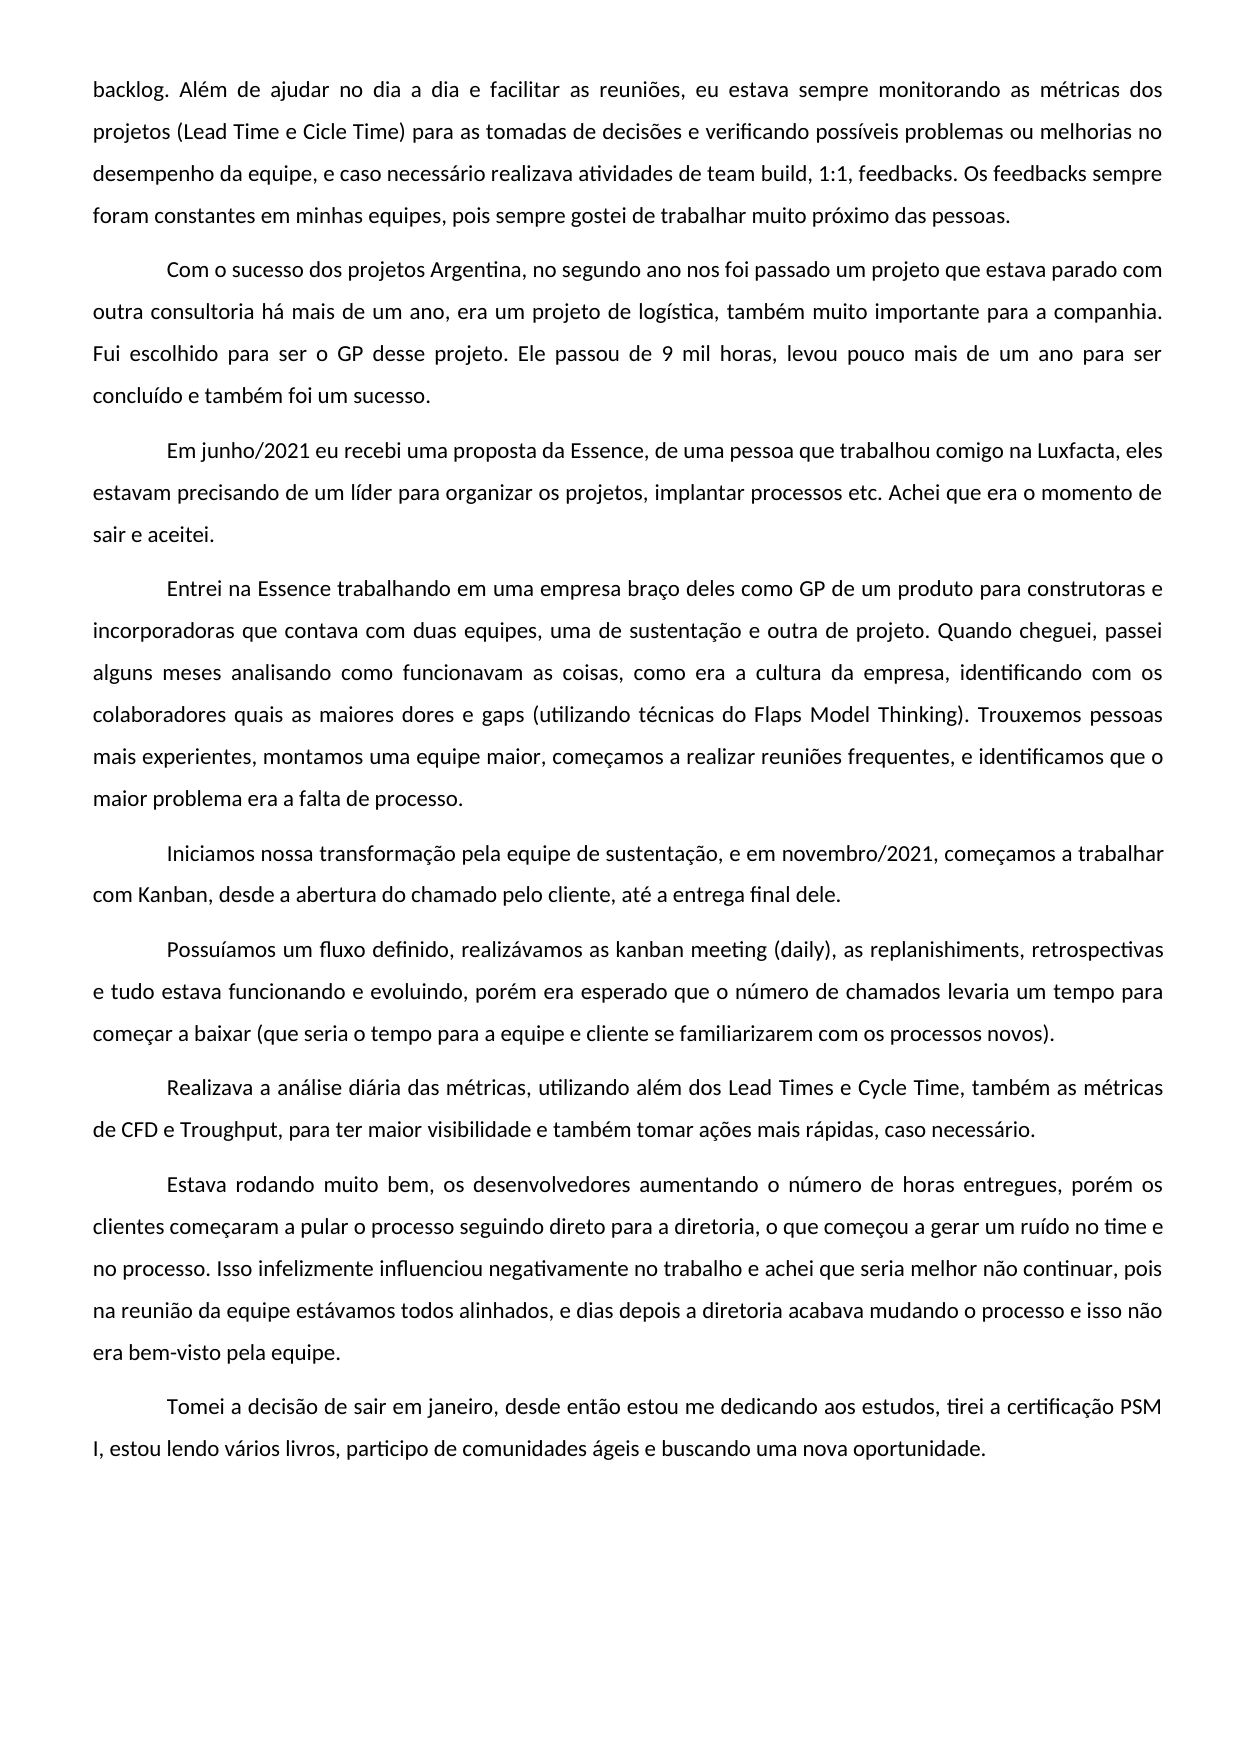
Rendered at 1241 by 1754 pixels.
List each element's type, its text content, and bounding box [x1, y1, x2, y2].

text Com o sucesso dos projetos Argentina, no segundo ano nos foi passado um projeto que estava parado com outra consultoria há mais de um ano, era um projeto de logística, também muito importante para a companhia. Fui escolhido para ser o GP desse projeto. Ele passou de 9 mil horas, levou pouco mais de um ano para ser concluído e também foi um sucesso. [93, 255, 1165, 409]
text Iniciamos nossa transformação pela equipe de sustentação, e em novembro/2021, começamos a trabalhar com Kanban, desde a abertura do chamado pelo cliente, até a entrega final dele. [93, 839, 1165, 909]
text Entrei na Essence trabalhando em uma empresa braço deles como GP de um produto para construtoras e incorporadoras que contava com duas equipes, uma de sustentação e outra de projeto. Quando cheguei, passei alguns meses analisando como funcionavam as coisas, como era a cultura da empresa, identificando com os colaboradores quais as maiores dores e gaps (utilizando técnicas do Flaps Model Thinking). Trouxemos pessoas mais experientes, montamos uma equipe maior, começamos a realizar reuniões frequentes, e identificamos que o maior problema era a falta de processo. [93, 574, 1165, 812]
text Possuíamos um fluxo definido, realizávamos as kanban meeting (daily), as replanishiments, retrospectivas e tudo estava funcionando e evoluindo, porém era esperado que o número de chamados levaria um tempo para começar a baixar (que seria o tempo para a equipe e cliente se familiarizarem com os processos novos). [93, 935, 1165, 1047]
text Em junho/2021 eu recebi uma proposta da Essence, de uma pessoa que trabalhou comigo na Luxfacta, eles estavam precisando de um líder para organizar os projetos, implantar processos etc. Achei que era o momento de sair e aceitei. [93, 436, 1165, 548]
text Tomei a decisão de sair em janeiro, desde então estou me dedicando aos estudos, tirei a certificação PSM I, estou lendo vários livros, participo de comunidades ágeis e buscando uma nova oportunidade. [93, 1392, 1165, 1462]
text Estava rodando muito bem, os desenvolvedores aumentando o número de horas entregues, porém os clientes começaram a pular o processo seguindo direto para a diretoria, o que começou a gerar um ruído no time e no processo. Isso infelizmente influenciou negativamente no trabalho e achei que seria melhor não continuar, pois na reunião da equipe estávamos todos alinhados, e dias depois a diretoria acabava mudando o processo e isso não era bem-visto pela equipe. [93, 1170, 1165, 1366]
text Realizava a análise diária das métricas, utilizando além dos Lead Times e Cycle Time, também as métricas de CFD e Troughput, para ter maior visibilidade e também tomar ações mais rápidas, caso necessário. [93, 1073, 1165, 1143]
